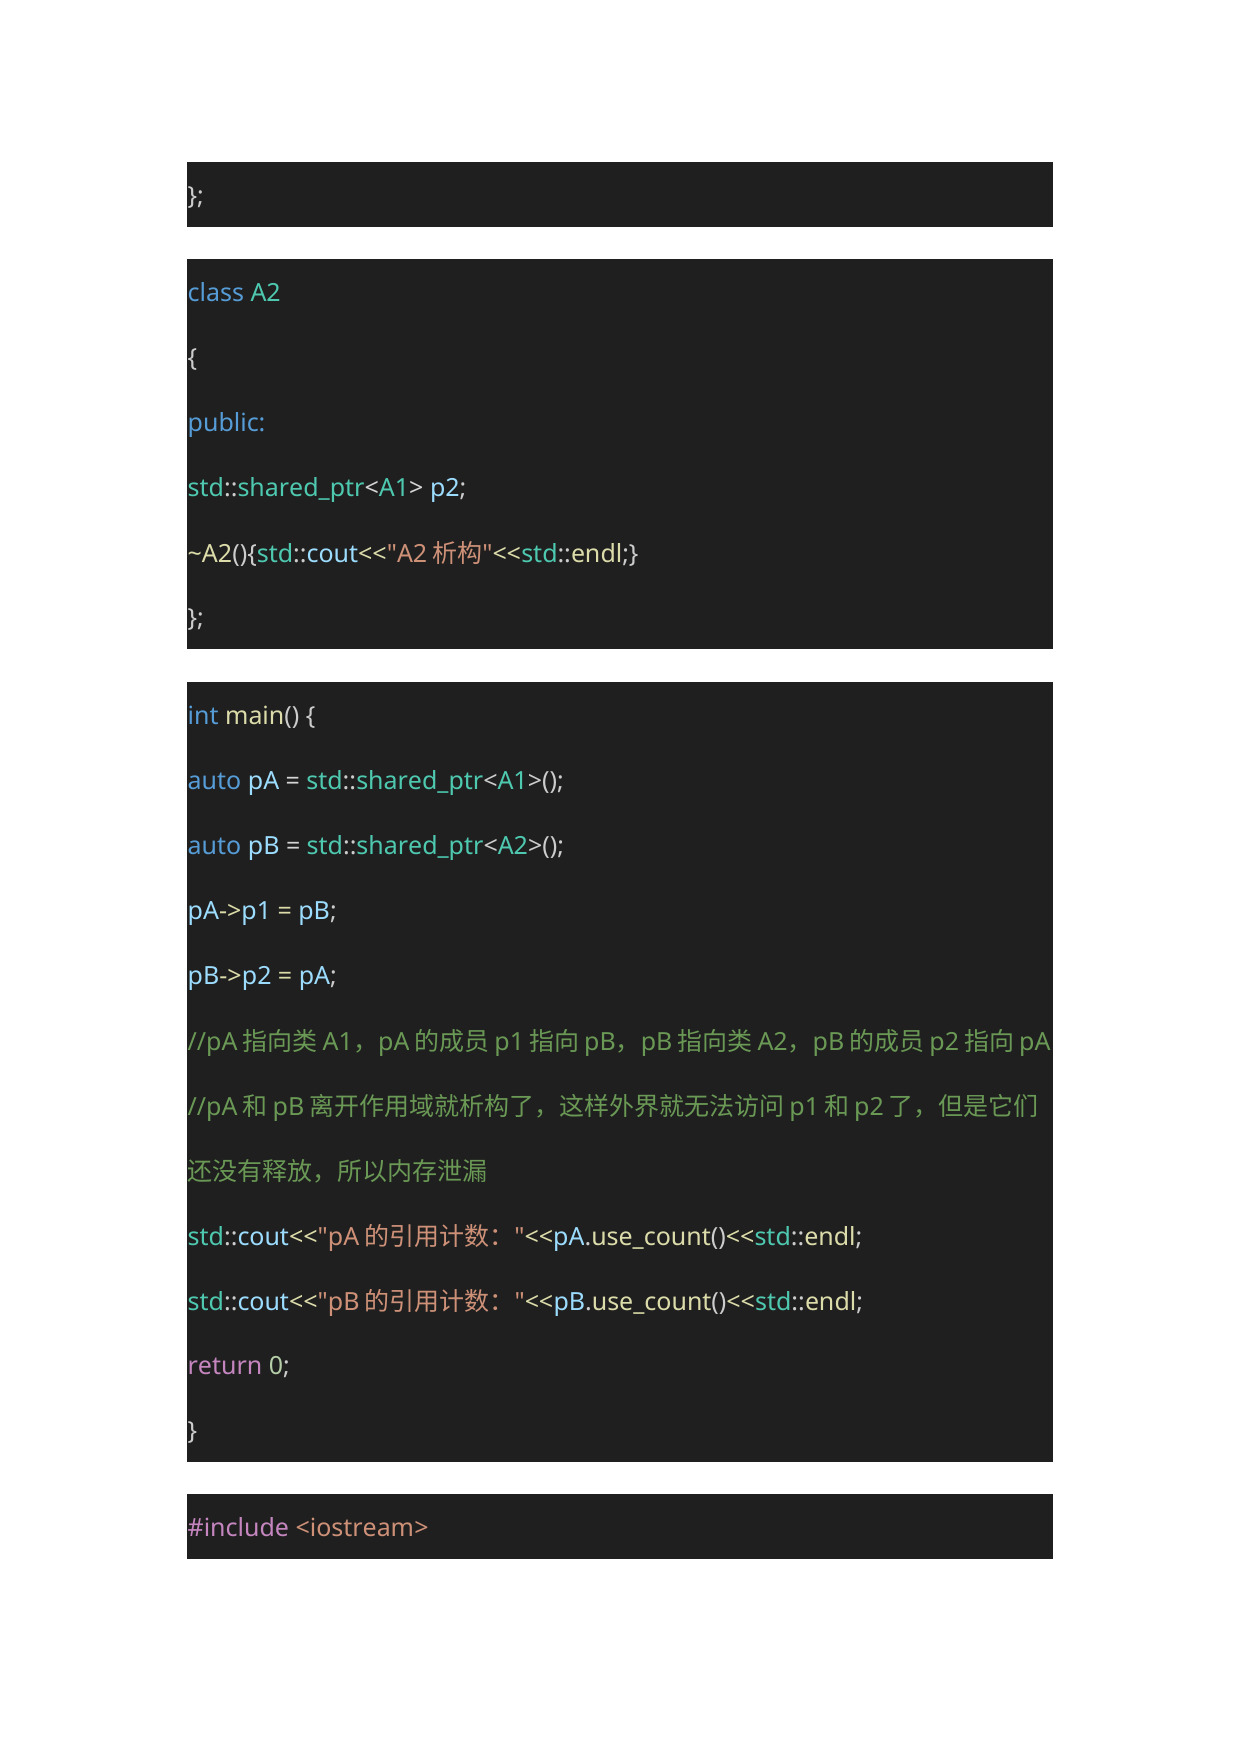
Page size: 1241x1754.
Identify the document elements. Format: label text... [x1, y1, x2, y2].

text int main() { [187, 682, 1053, 747]
text //pA指向类A1，pA的成员p1指向pB，pB指向类A2，pB的成员p2指向pA [187, 1007, 1053, 1072]
text auto pB = std::shared_ptr<A2>(); [187, 812, 1053, 877]
text std::cout<<"pB的引用计数："<<pB.use_count()<<std::endl; [187, 1267, 1053, 1332]
text } [187, 1397, 1053, 1462]
text public: [187, 389, 1053, 454]
text std::shared_ptr<A1> p2; [187, 454, 1053, 519]
text //pA和pB离开作用域就析构了，这样外界就无法访问p1和p2了，但是它们还没有释放，所以内存泄漏 [187, 1072, 1053, 1202]
text return 0; [187, 1332, 1053, 1397]
text auto pA = std::shared_ptr<A1>(); [187, 747, 1053, 812]
text }; [187, 162, 1053, 227]
text ~A2(){std::cout<<"A2析构"<<std::endl;} [187, 519, 1053, 584]
text std::cout<<"pA的引用计数："<<pA.use_count()<<std::endl; [187, 1202, 1053, 1267]
text { [187, 324, 1053, 389]
text pA->p1 = pB; [187, 877, 1053, 942]
text pB->p2 = pA; [187, 942, 1053, 1007]
text #include <iostream> [187, 1494, 1053, 1559]
text class A2 [187, 259, 1053, 324]
text }; [187, 584, 1053, 649]
